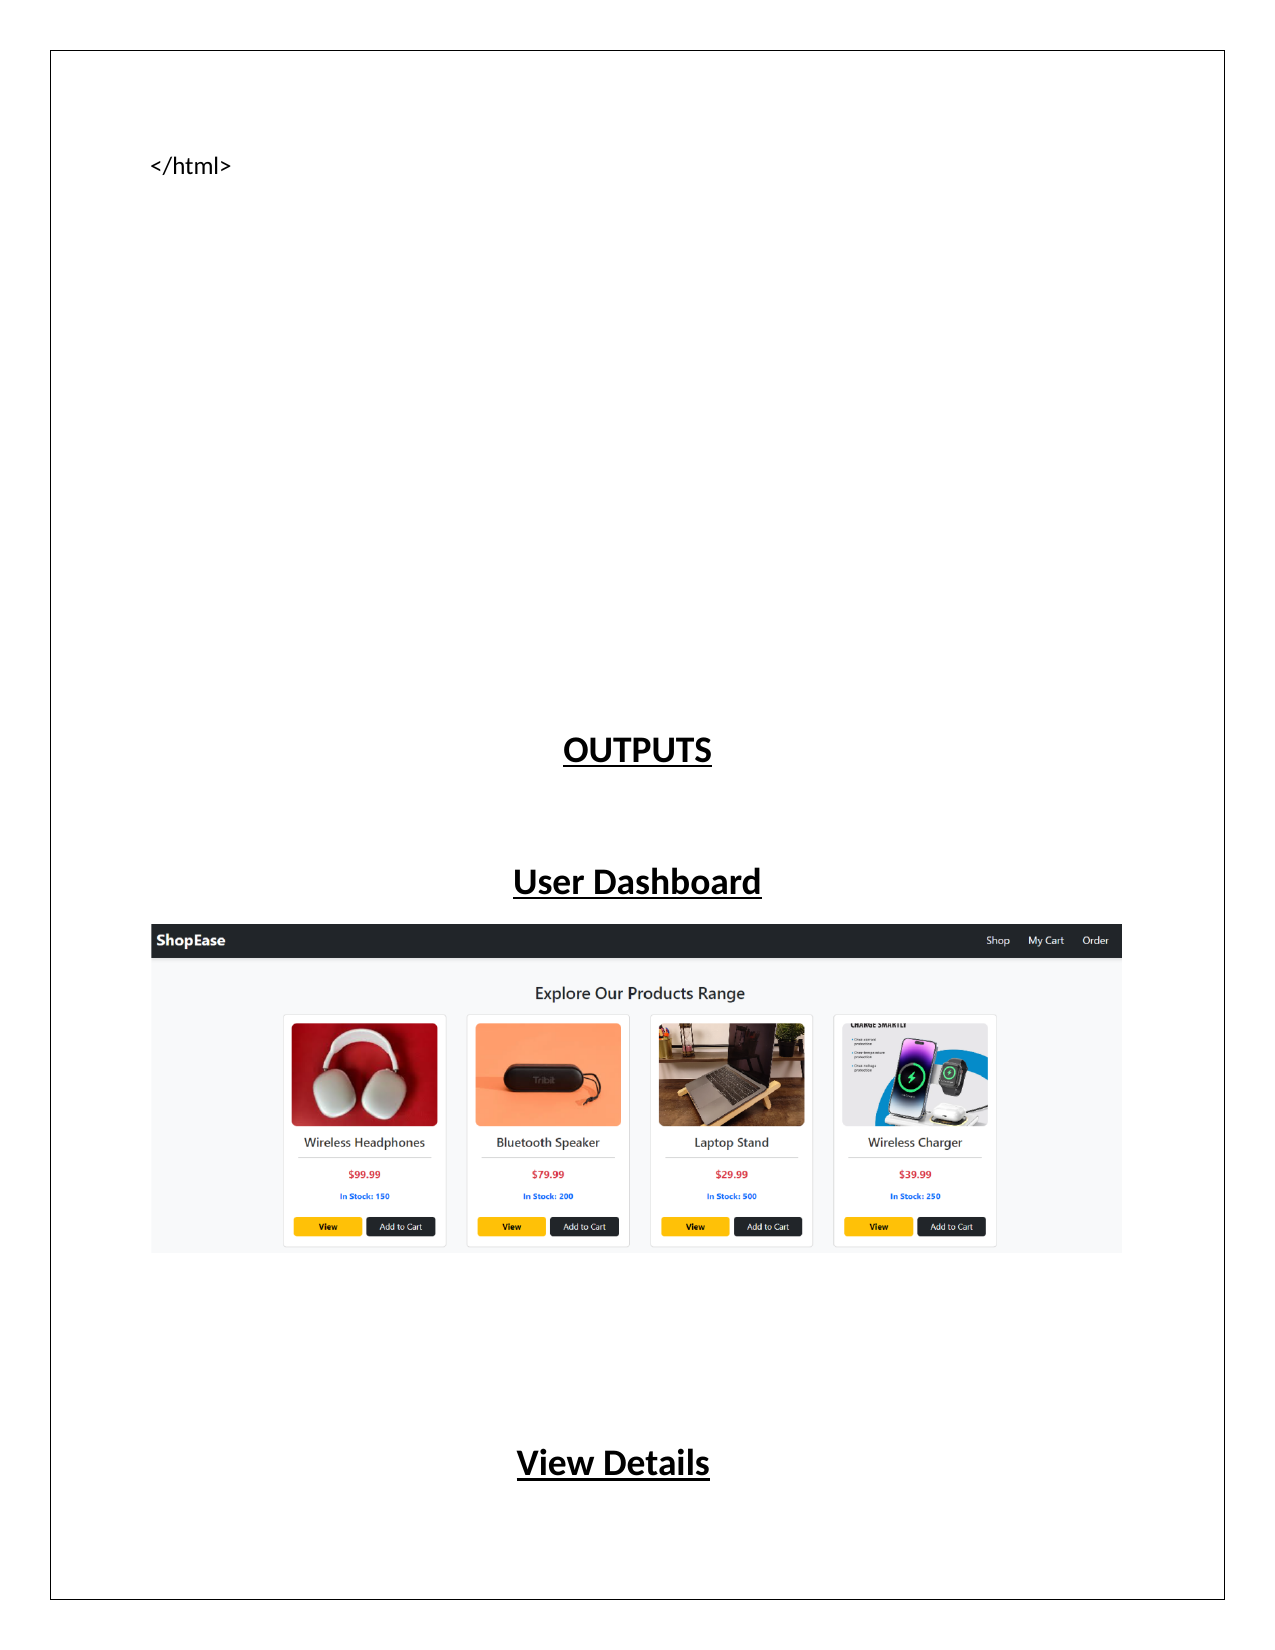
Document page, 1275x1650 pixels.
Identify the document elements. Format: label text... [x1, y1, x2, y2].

picture [150, 924, 1121, 1252]
text User Dashboard [150, 858, 1125, 904]
text View Details [375, 1439, 1125, 1485]
text OUTPUTS [150, 726, 1125, 772]
text </html> [150, 150, 1125, 181]
